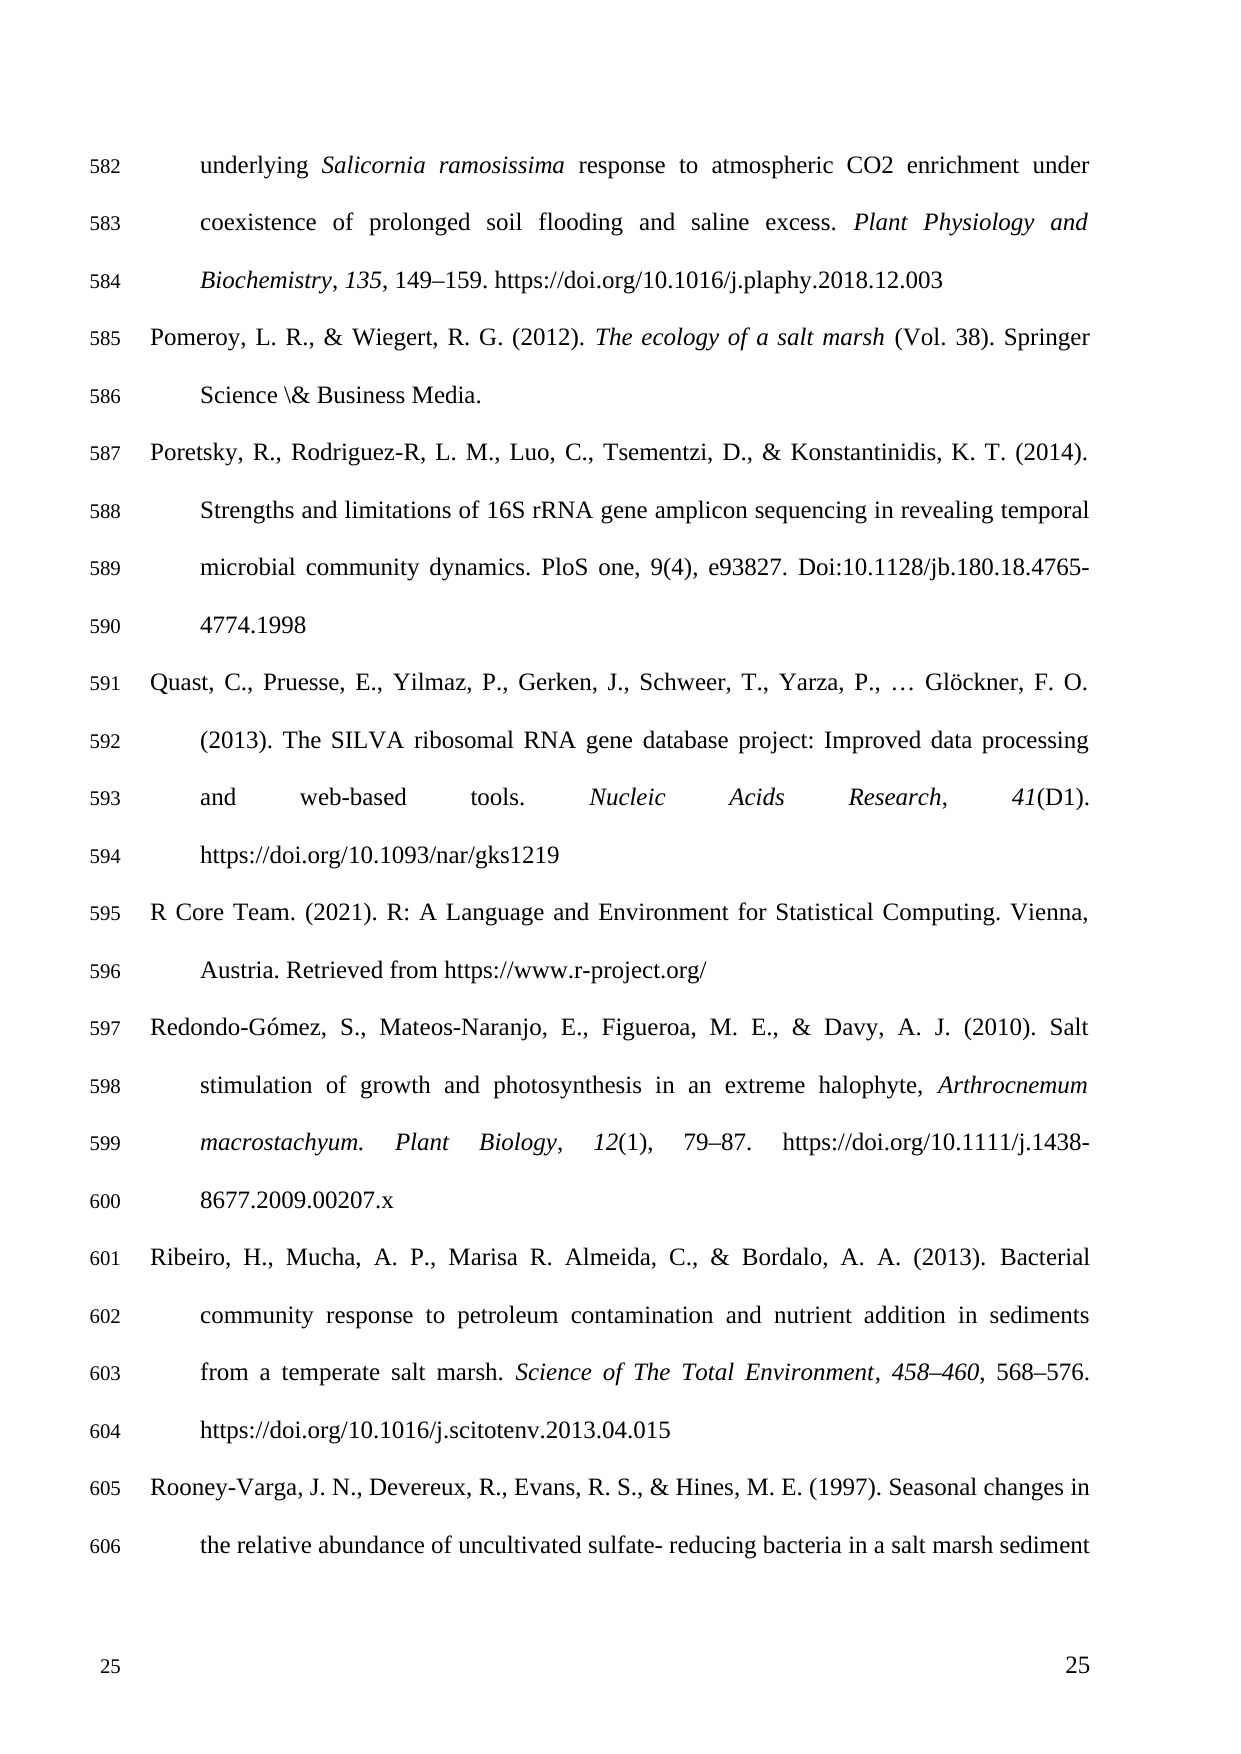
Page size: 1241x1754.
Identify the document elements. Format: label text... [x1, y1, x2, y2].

text Pomeroy, L. R., & Wiegert, R. G. (2012). The ecology of a salt marsh (Vol. 38). Springer Science \& Business Media. [150, 322, 1090, 409]
text Ribeiro, H., Mucha, A. P., Marisa R. Almeida, C., & Bordalo, A. A. (2013). Bacterial community response to petroleum contamination and nutrient addition in sediments from a temperate salt marsh. Science of The Total Environment, 458–460, 568–576. https://doi.org/10.1016/j.scitotenv.2013.04.015 [150, 1242, 1090, 1444]
text Poretsky, R., Rodriguez-R, L. M., Luo, C., Tsementzi, D., & Konstantinidis, K. T. (2014). Strengths and limitations of 16S rRNA gene amplicon sequencing in revealing temporal microbial community dynamics. PloS one, 9(4), e93827. Doi:10.1128/jb.180.18.4765-4774.1998 [150, 437, 1090, 639]
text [150, 1472, 1090, 1559]
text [150, 150, 1090, 294]
text Redondo-Gómez, S., Mateos-Naranjo, E., Figueroa, M. E., & Davy, A. J. (2010). Salt stimulation of growth and photosynthesis in an extreme halophyte, Arthrocnemum macrostachyum. Plant Biology, 12(1), 79–87. https://doi.org/10.1111/j.1438-8677.2009.00207.x [150, 1012, 1090, 1214]
text R Core Team. (2021). R: A Language and Environment for Statistical Computing. Vienna, Austria. Retrieved from https://www.r-project.org/ [150, 897, 1090, 984]
text Quast, C., Pruesse, E., Yilmaz, P., Gerken, J., Schweer, T., Yarza, P., … Glöckner, F. O. (2013). The SILVA ribosomal RNA gene database project: Improved data processing and web-based tools. Nucleic Acids Research, 41(D1). https://doi.org/10.1093/nar/gks1219 [150, 667, 1090, 869]
